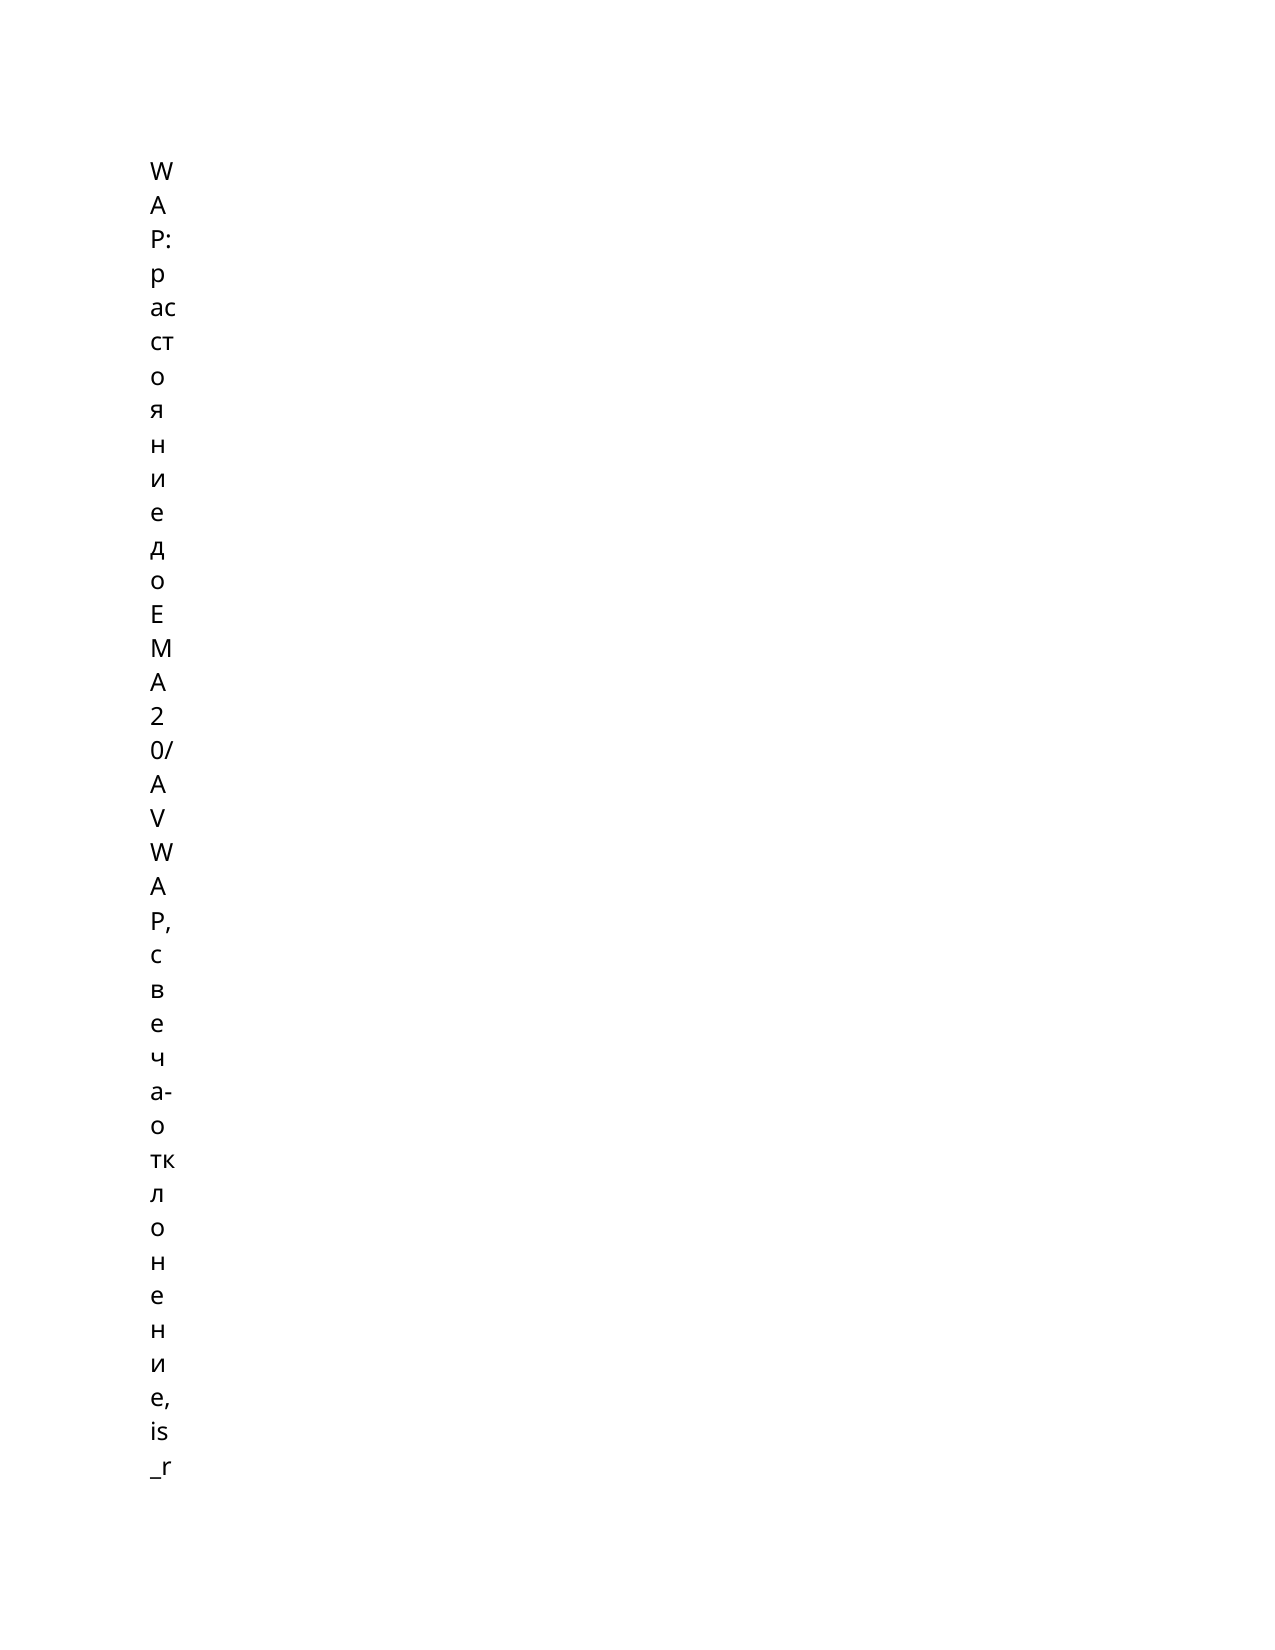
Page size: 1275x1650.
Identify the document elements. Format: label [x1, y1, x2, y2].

table_cell [139, 150, 187, 1482]
